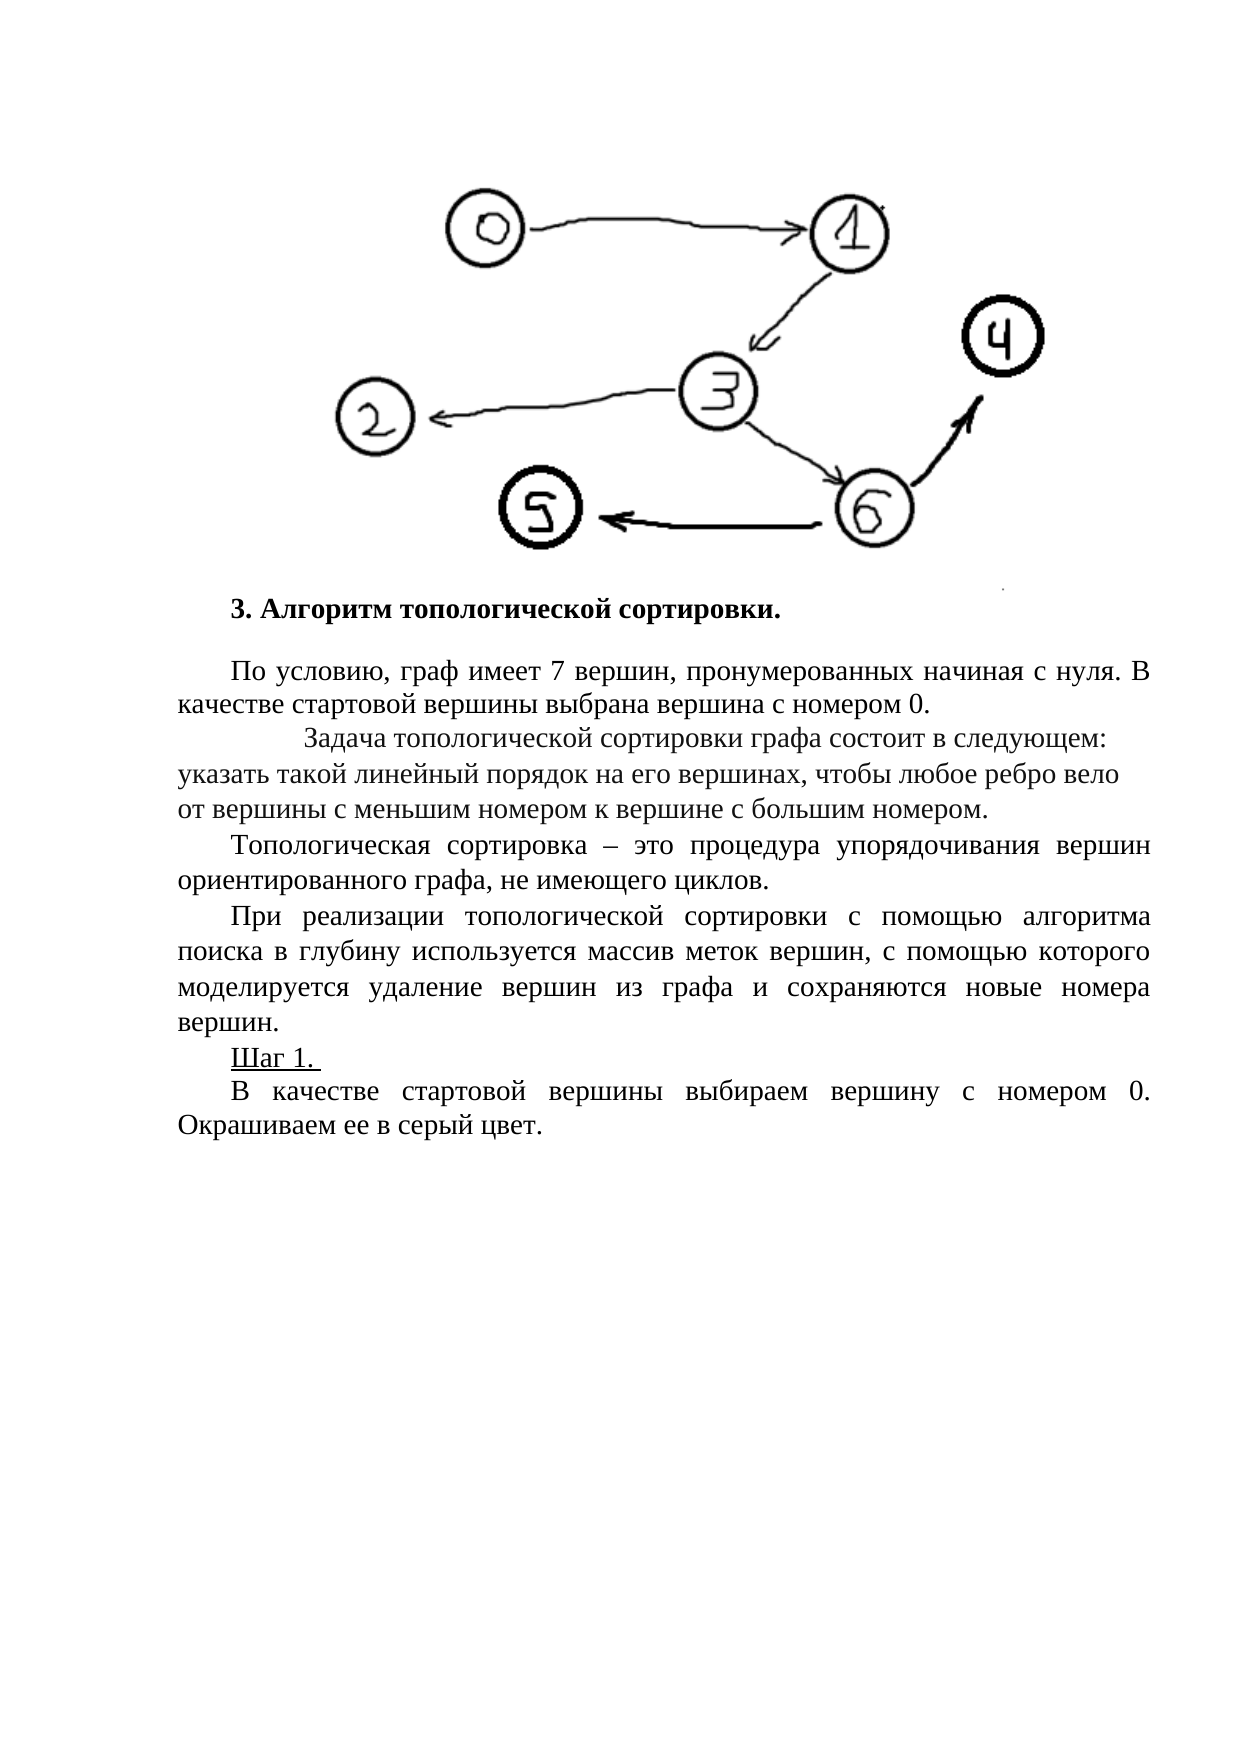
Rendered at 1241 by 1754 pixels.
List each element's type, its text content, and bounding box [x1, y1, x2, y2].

text При реализации топологической сортировки с помощью алгоритма поиска в глубину используется массив меток вершин, с помощью которого моделируется удаление вершин из графа и сохраняются новые номера вершин. [177, 898, 1152, 1038]
text Задача топологической сортировки графа состоит в следующем: указать такой линейный порядок на его вершинах, чтобы любое ребро вело от вершины с меньшим номером к вершине с большим номером. [177, 720, 1152, 825]
list Алгоритм топологической сортировки. [230, 592, 1152, 625]
text Топологическая сортировка – это процедура упорядочивания вершин ориентированного графа, не имеющего циклов. [177, 827, 1152, 896]
text Шаг 1. [177, 1040, 1152, 1073]
text По условию, граф имеет 7 вершин, пронумерованных начиная с нуля. В качестве стартовой вершины выбрана вершина с номером 0. [177, 653, 1152, 720]
picture [251, 118, 1123, 592]
text В качестве стартовой вершины выбираем вершину с номером 0. Окрашиваем ее в серый цвет. [177, 1073, 1152, 1141]
